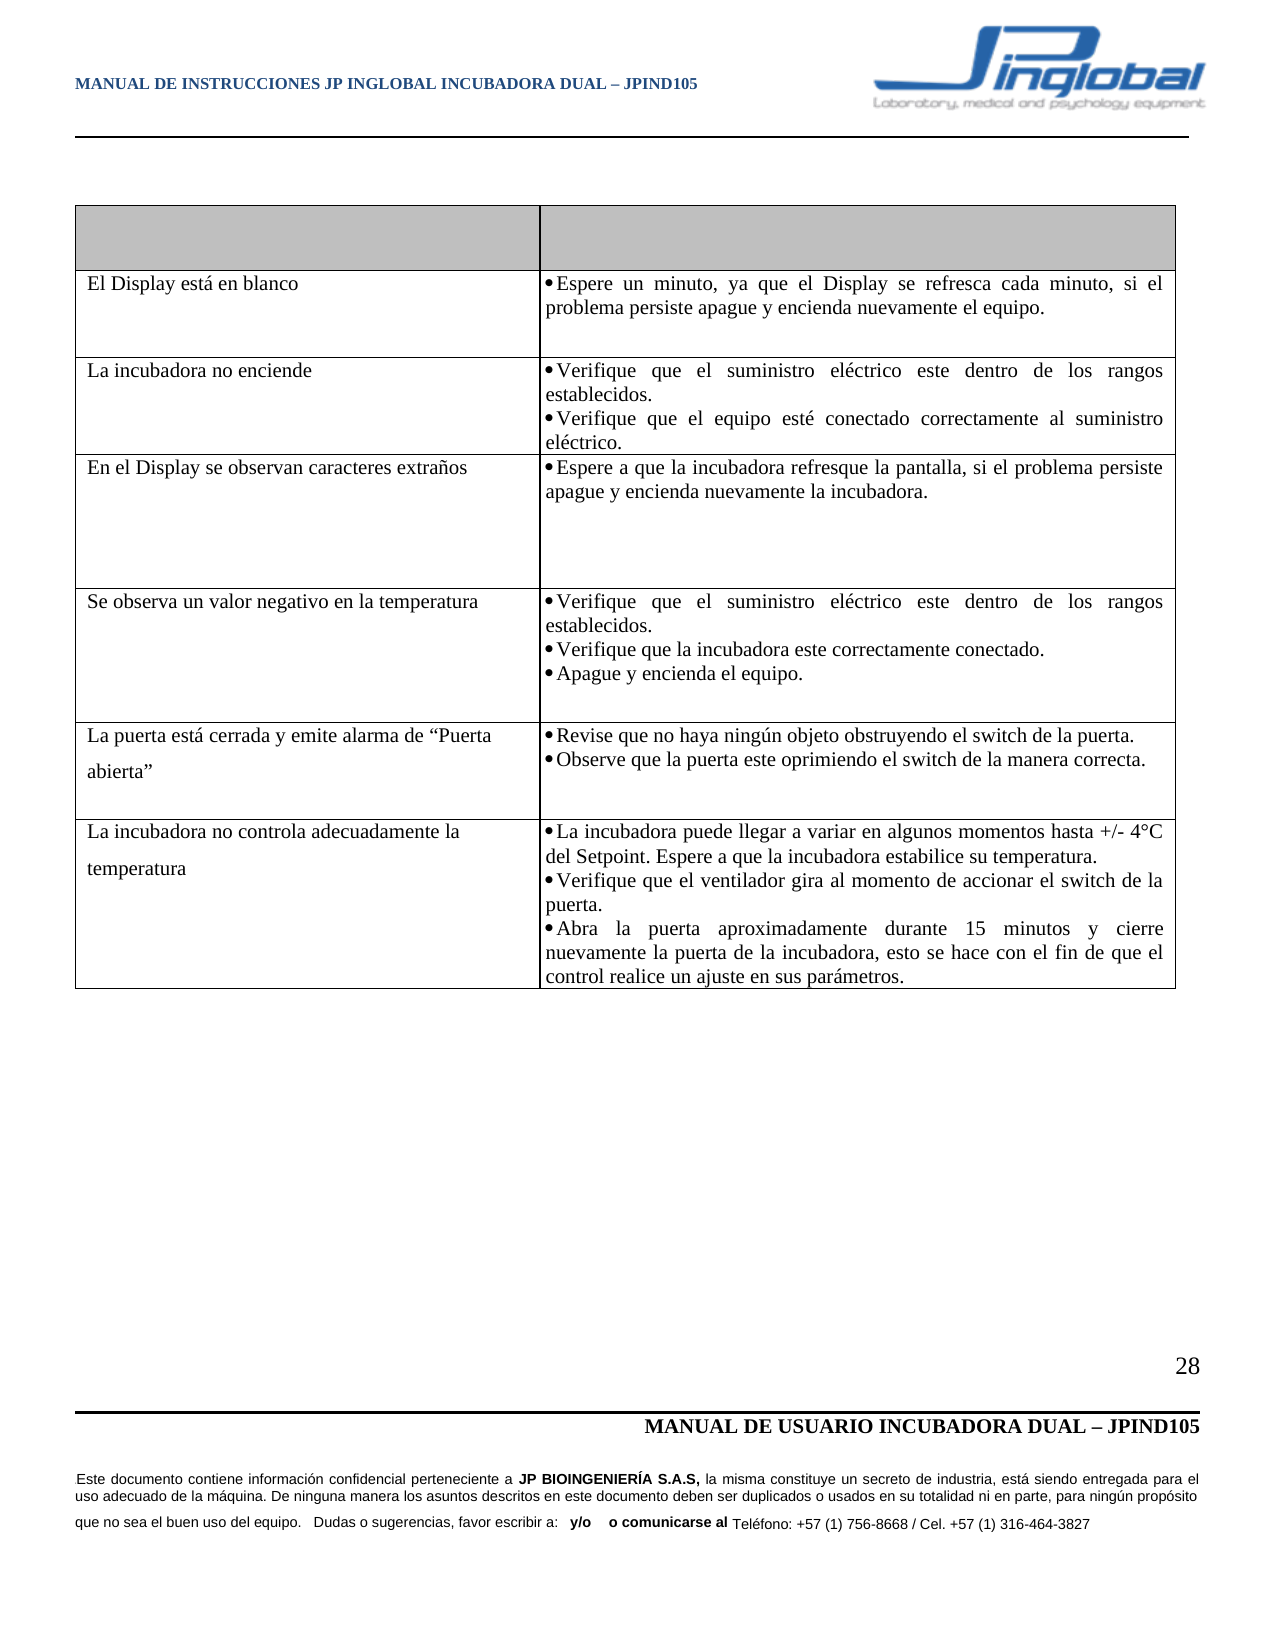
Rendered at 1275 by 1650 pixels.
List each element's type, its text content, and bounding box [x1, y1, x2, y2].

table_cell La incubadora no enciende [76, 358, 539, 454]
table_cell Espere a que la incubadora refresque la pantalla, si el problema persiste apague y encienda nuevamente la incubadora. [541, 455, 1175, 588]
table_cell El Display está en blanco [76, 271, 539, 357]
table_header Posible solución [541, 206, 1175, 270]
table_cell En el Display se observan caracteres extraños [76, 455, 539, 588]
table_cell Verifique que el suministro eléctrico este dentro de los rangos establecidos. Verifique que el equipo esté conectado correctamente al suministro eléctrico. [541, 358, 1175, 454]
table_cell Espere un minuto, ya que el Display se refresca cada minuto, si el problema persiste apague y encienda nuevamente el equipo. [541, 271, 1175, 357]
table_cell Se observa un valor negativo en la temperatura [76, 589, 539, 722]
table_cell La incubadora puede llegar a variar en algunos momentos hasta +/- 4°C del Setpoint. Espere a que la incubadora estabilice su temperatura. Verifique que el ventilador gira al momento de accionar el switch de la puerta. Abra la puerta aproximadamente durante 15 minutos y cierre nuevamente la puerta de la incubadora, esto se hace con el fin de que el control realice un ajuste en sus parámetros. [541, 820, 1175, 988]
table_cell Verifique que el suministro eléctrico este dentro de los rangos establecidos. Verifique que la incubadora este correctamente conectado. Apague y encienda el equipo. [541, 589, 1175, 722]
table_cell La incubadora no controla adecuadamente la temperatura [76, 820, 539, 988]
picture [853, 13, 1227, 123]
table_header Problema [76, 206, 539, 270]
table_cell La puerta está cerrada y emite alarma de “Puerta abierta” [76, 723, 539, 818]
table_cell Revise que no haya ningún objeto obstruyendo el switch de la puerta. Observe que la puerta este oprimiendo el switch de la manera correcta. [541, 723, 1175, 818]
